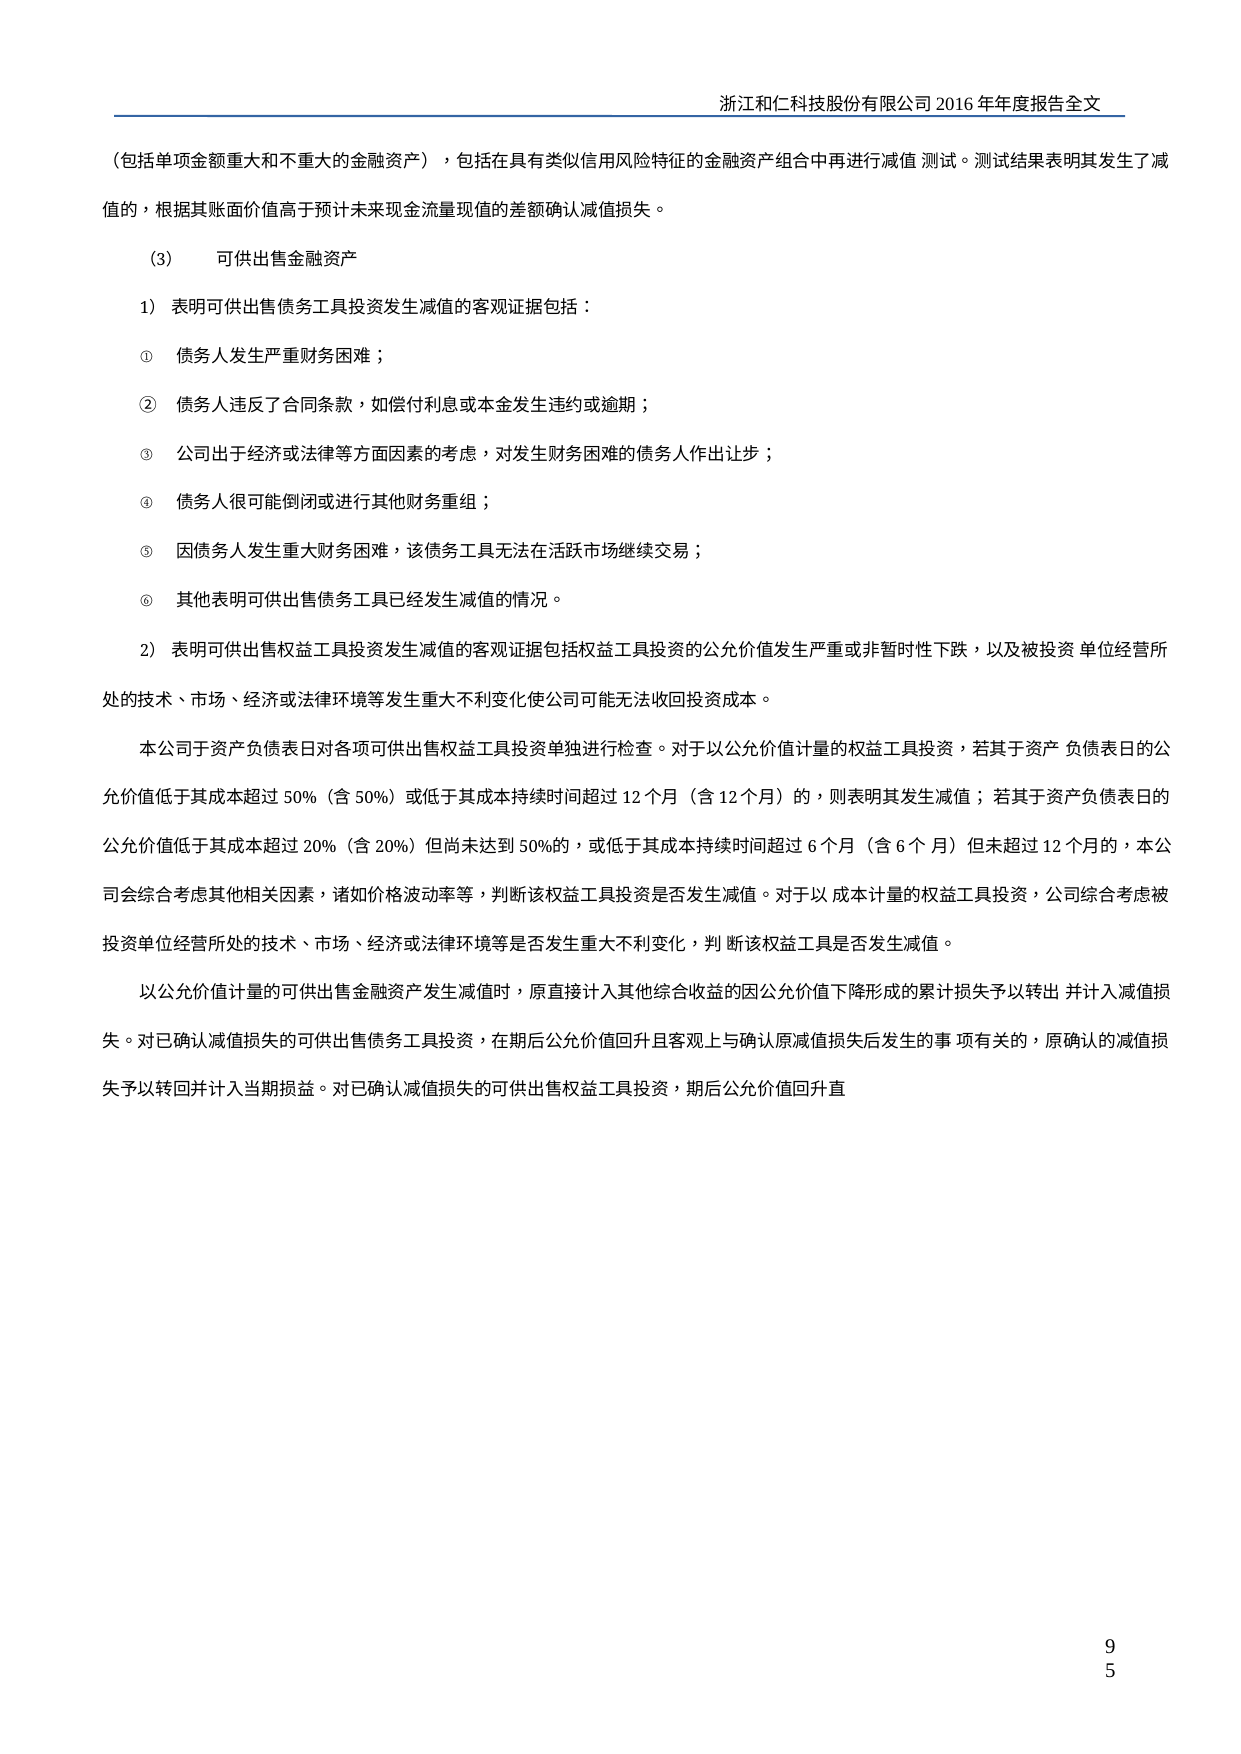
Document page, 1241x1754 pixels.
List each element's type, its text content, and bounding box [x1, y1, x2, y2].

list 债务人违反了合同条款，如偿付利息或本金发生违约或逾期； [67, 372, 1173, 421]
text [102, 128, 1173, 226]
text （3） 可供出售金融资产 [67, 226, 1173, 275]
list 债务人很可能倒闭或进行其他财务重组； [67, 470, 1173, 518]
text 本公司于资产负债表日对各项可供出售权益工具投资单独进行检查。对于以公允价值计量的权益工具投资，若其于资产 负债表日的公允价值低于其成本超过50%（含50%）或低于其成本持续时间超过12个月（含12个月）的，则表明其发生减值； 若其于资产负债表日的公允价值低于其成本超过20%（含20%）但尚未达到50%的，或低于其成本持续时间超过6个月（含6个 月）但未超过12个月的，本公司会综合考虑其他相关因素，诸如价格波动率等，判断该权益工具投资是否发生减值。对于以 成本计量的权益工具投资，公司综合考虑被投资单位经营所处的技术、市场、经济或法律环境等是否发生重大不利变化，判 断该权益工具是否发生减值。 [102, 716, 1173, 960]
list 因债务人发生重大财务困难，该债务工具无法在活跃市场继续交易； [67, 518, 1173, 567]
list 公司出于经济或法律等方面因素的考虑，对发生财务困难的债务人作出让步； [67, 421, 1173, 470]
text 以公允价值计量的可供出售金融资产发生减值时，原直接计入其他综合收益的因公允价值下降形成的累计损失予以转出 并计入减值损失。对已确认减值损失的可供出售债务工具投资，在期后公允价值回升且客观上与确认原减值损失后发生的事 项有关的，原确认的减值损失予以转回并计入当期损益。对已确认减值损失的可供出售权益工具投资，期后公允价值回升直 [102, 960, 1173, 1105]
list 债务人发生严重财务困难； [67, 323, 1173, 372]
text 2） 表明可供出售权益工具投资发生减值的客观证据包括权益工具投资的公允价值发生严重或非暂时性下跌，以及被投资 单位经营所处的技术、市场、经济或法律环境等发生重大不利变化使公司可能无法收回投资成本。 [102, 616, 1173, 716]
list 其他表明可供出售债务工具已经发生减值的情况。 [67, 567, 1173, 616]
text 1） 表明可供出售债务工具投资发生减值的客观证据包括： [67, 275, 1173, 323]
